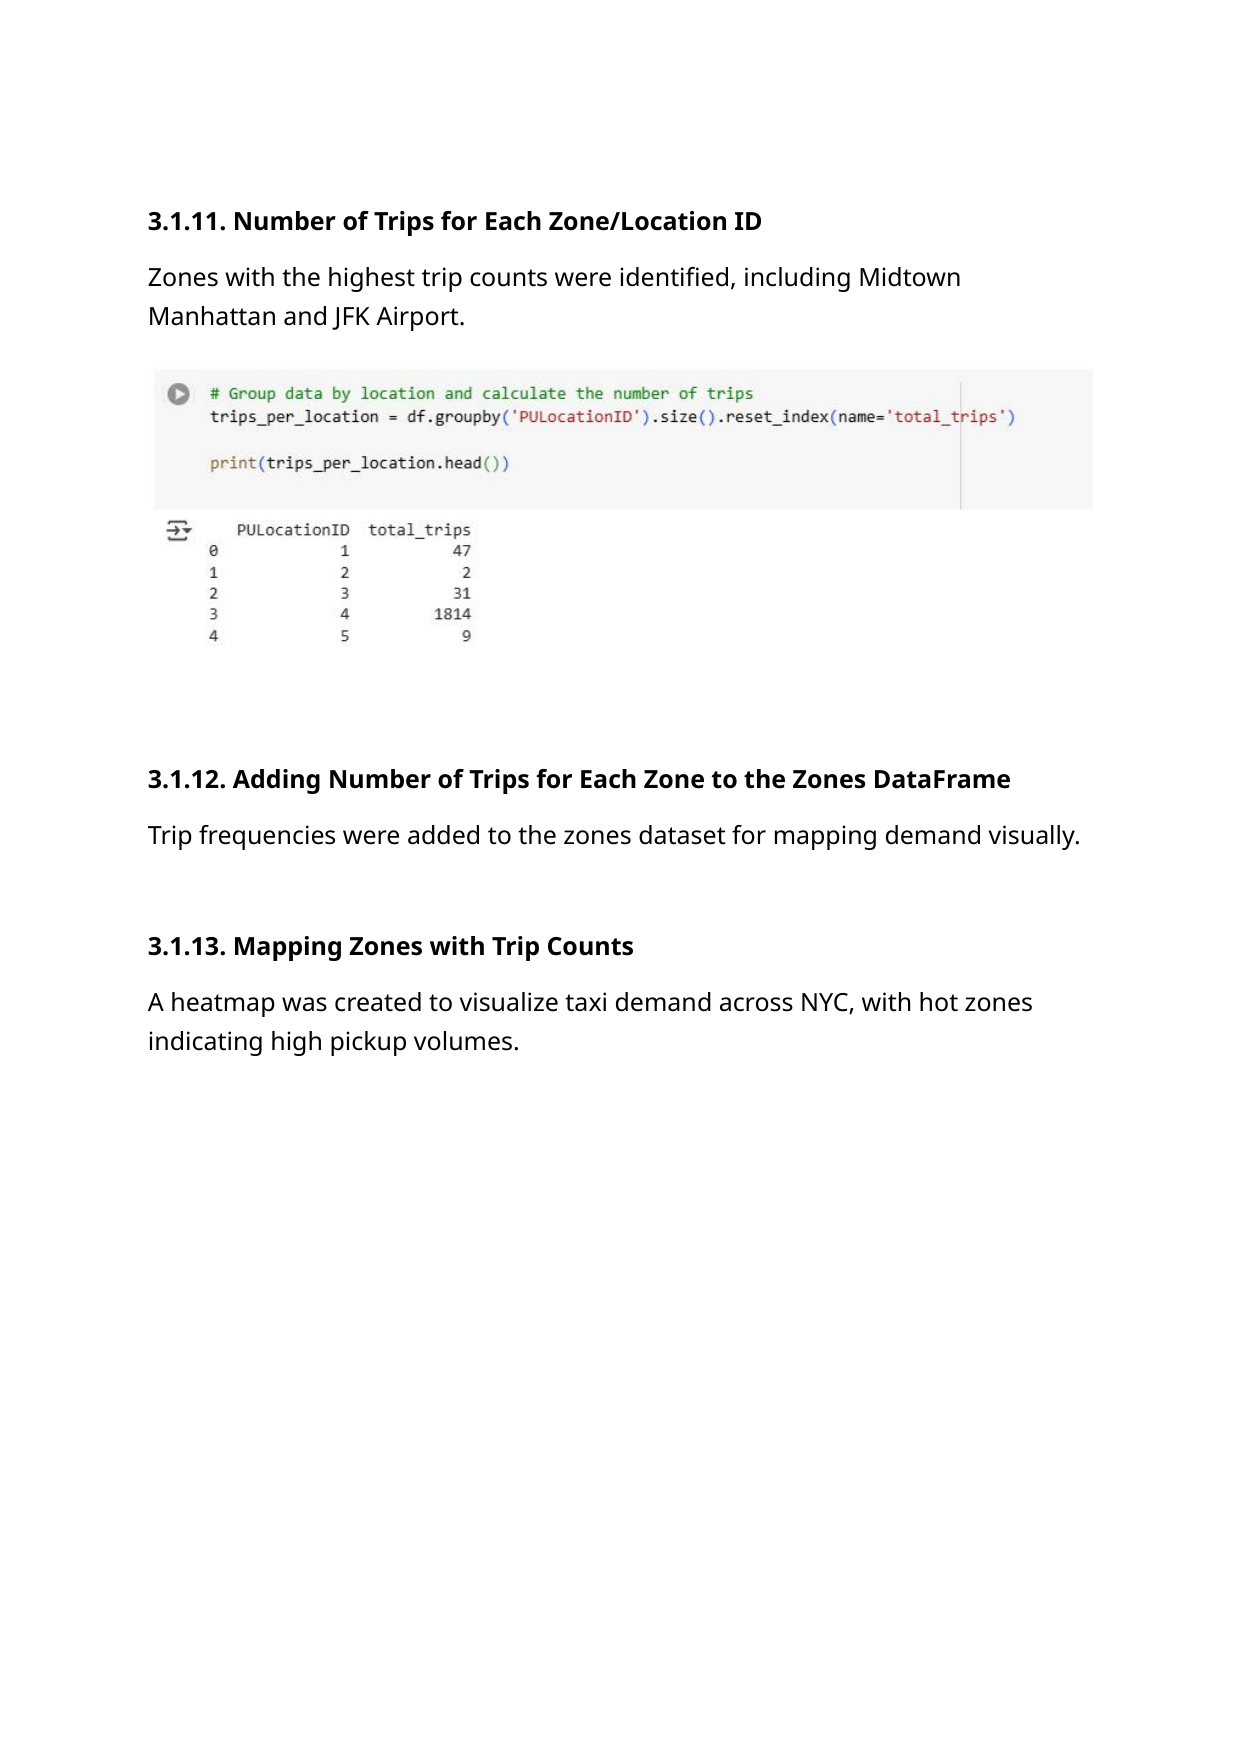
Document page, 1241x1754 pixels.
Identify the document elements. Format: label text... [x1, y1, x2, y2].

text 3.1.13. Mapping Zones with Trip Counts [148, 929, 1093, 963]
text 3.1.12. Adding Number of Trips for Each Zone to the Zones DataFrame [148, 761, 1093, 796]
picture [147, 354, 1093, 684]
text A heatmap was created to visualize taxi demand across NYC, with hot zones indicating high pickup volumes. [148, 985, 1093, 1058]
text Zones with the highest trip counts were identified, including Midtown Manhattan and JFK Airport. [148, 259, 1093, 332]
text 3.1.11. Number of Trips for Each Zone/Location ID [148, 203, 1093, 237]
text Trip frequencies were added to the zones dataset for mapping demand visually. [148, 817, 1093, 851]
